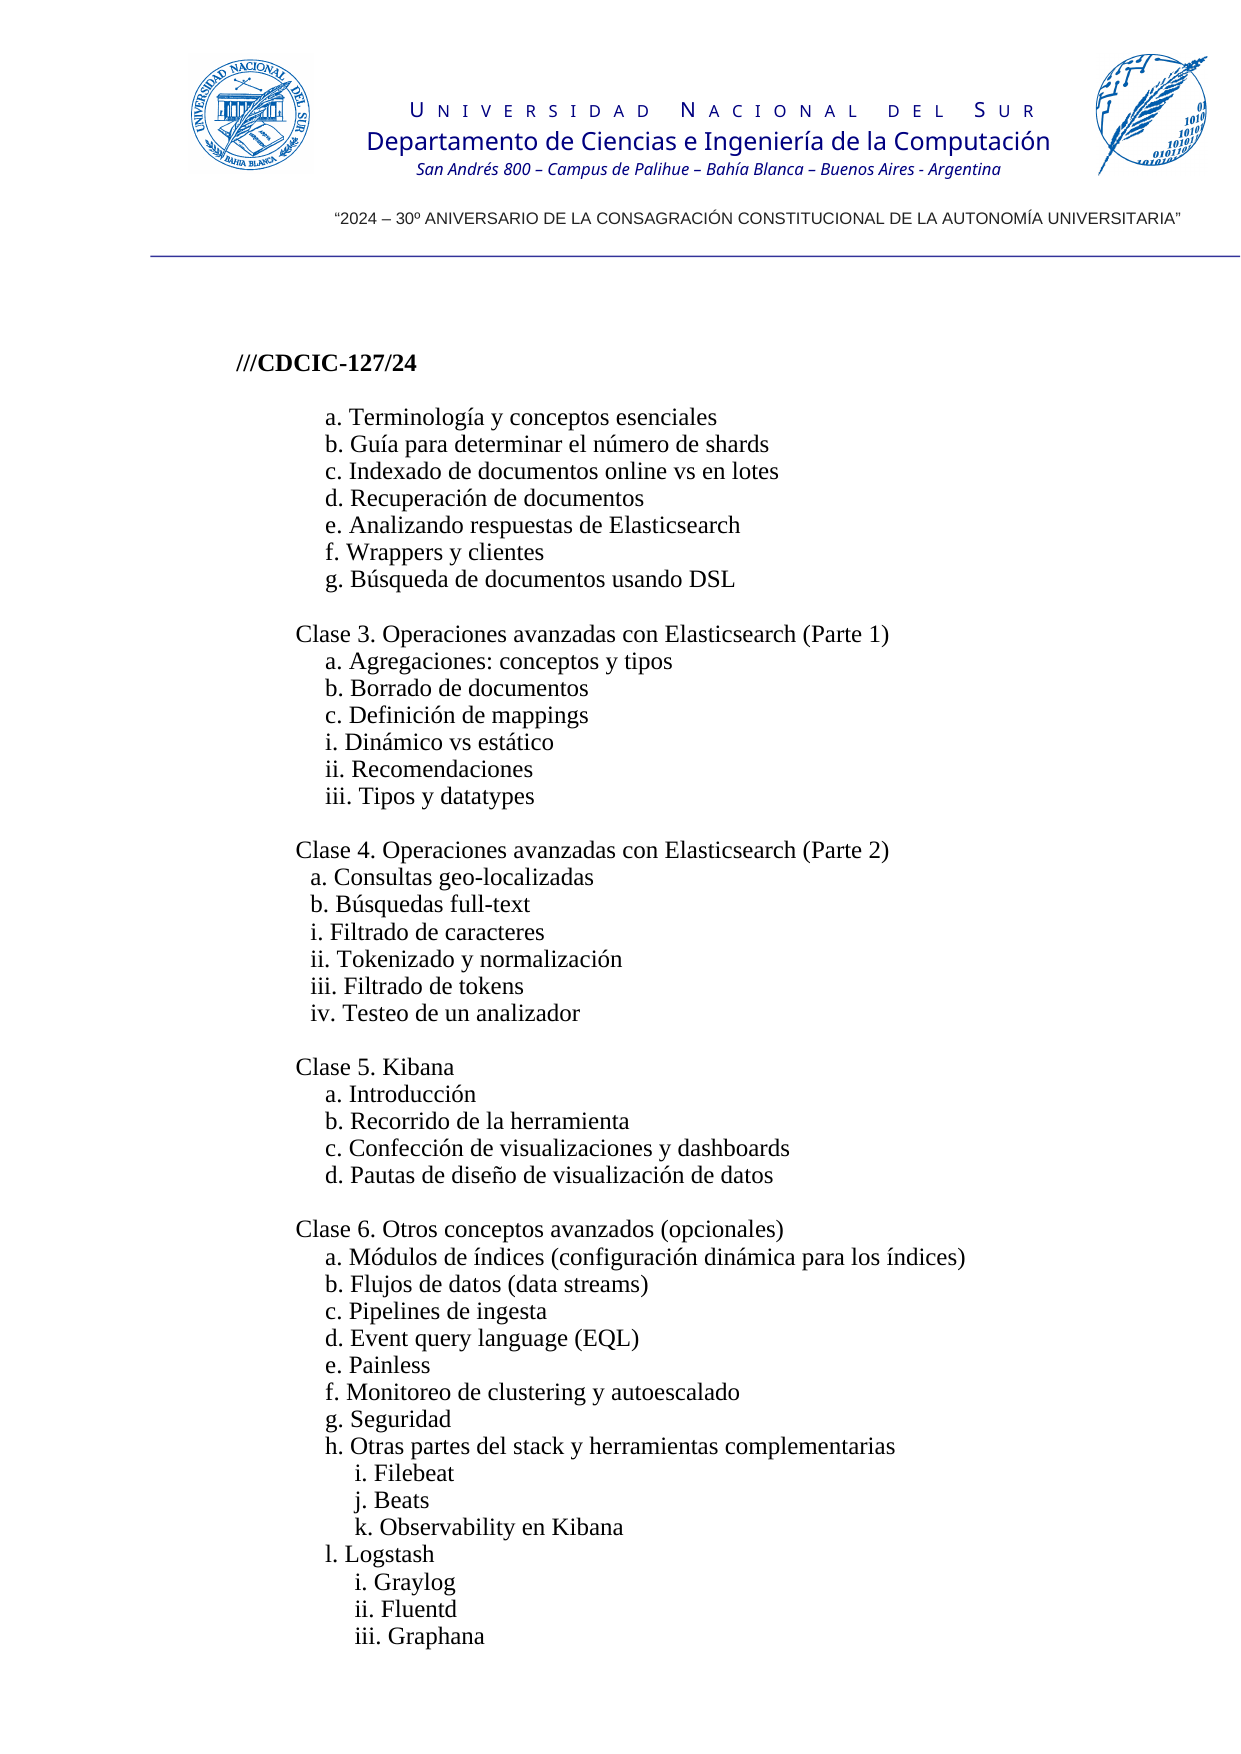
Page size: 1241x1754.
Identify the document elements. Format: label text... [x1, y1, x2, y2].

text iii. Tipos y datatypes [236, 783, 1181, 810]
text d. Event query language (EQL) [236, 1324, 1181, 1352]
text Clase 3. Operaciones avanzadas con Elasticsearch (Parte 1) [236, 620, 1181, 647]
picture [187, 53, 315, 174]
text b. Recorrido de la herramienta [236, 1108, 1181, 1135]
text i. Filtrado de caracteres [236, 918, 1181, 945]
text i. Graylog [236, 1568, 1181, 1595]
text a. Consultas geo-localizadas [236, 864, 1181, 891]
text k. Observability en Kibana [236, 1514, 1181, 1541]
text ii. Tokenizado y normalización [236, 945, 1181, 972]
text b. Búsquedas full-text [236, 891, 1181, 918]
text a. Introducción [236, 1081, 1181, 1108]
text e. Analizando respuestas de Elasticsearch [236, 512, 1181, 539]
text iv. Testeo de un analizador [236, 999, 1181, 1027]
text i. Dinámico vs estático [236, 729, 1181, 756]
text f. Monitoreo de clustering y autoescalado [236, 1379, 1181, 1406]
text iii. Filtrado de tokens [236, 972, 1181, 999]
text j. Beats [236, 1487, 1181, 1514]
text d. Recuperación de documentos [236, 485, 1181, 512]
text d. Pautas de diseño de visualización de datos [236, 1162, 1181, 1189]
text iii. Graphana [236, 1622, 1181, 1649]
text b. Borrado de documentos [236, 674, 1181, 702]
text h. Otras partes del stack y herramientas complementarias [236, 1433, 1181, 1460]
text a. Terminología y conceptos esenciales [236, 404, 1181, 431]
text i. Filebeat [236, 1460, 1181, 1487]
text ii. Fluentd [236, 1595, 1181, 1622]
text a. Módulos de índices (configuración dinámica para los índices) [236, 1243, 1181, 1270]
text Clase 4. Operaciones avanzadas con Elasticsearch (Parte 2) [236, 837, 1181, 864]
text Clase 6. Otros conceptos avanzados (opcionales) [236, 1216, 1181, 1243]
text b. Flujos de datos (data streams) [236, 1270, 1181, 1297]
text c. Definición de mappings [236, 702, 1181, 729]
text b. Guía para determinar el número de shards [236, 431, 1181, 458]
text ///CDCIC-127/24 [236, 349, 1181, 377]
text c. Indexado de documentos online vs en lotes [236, 458, 1181, 485]
text e. Painless [236, 1352, 1181, 1379]
text ii. Recomendaciones [236, 756, 1181, 783]
text l. Logstash [236, 1541, 1181, 1568]
text g. Seguridad [236, 1406, 1181, 1433]
text c. Pipelines de ingesta [236, 1297, 1181, 1324]
text g. Búsqueda de documentos usando DSL [236, 566, 1181, 593]
text Clase 5. Kibana [236, 1054, 1181, 1081]
text a. Agregaciones: conceptos y tipos [236, 647, 1181, 674]
text f. Wrappers y clientes [236, 539, 1181, 566]
text c. Confección de visualizaciones y dashboards [236, 1135, 1181, 1162]
picture [1095, 53, 1209, 176]
